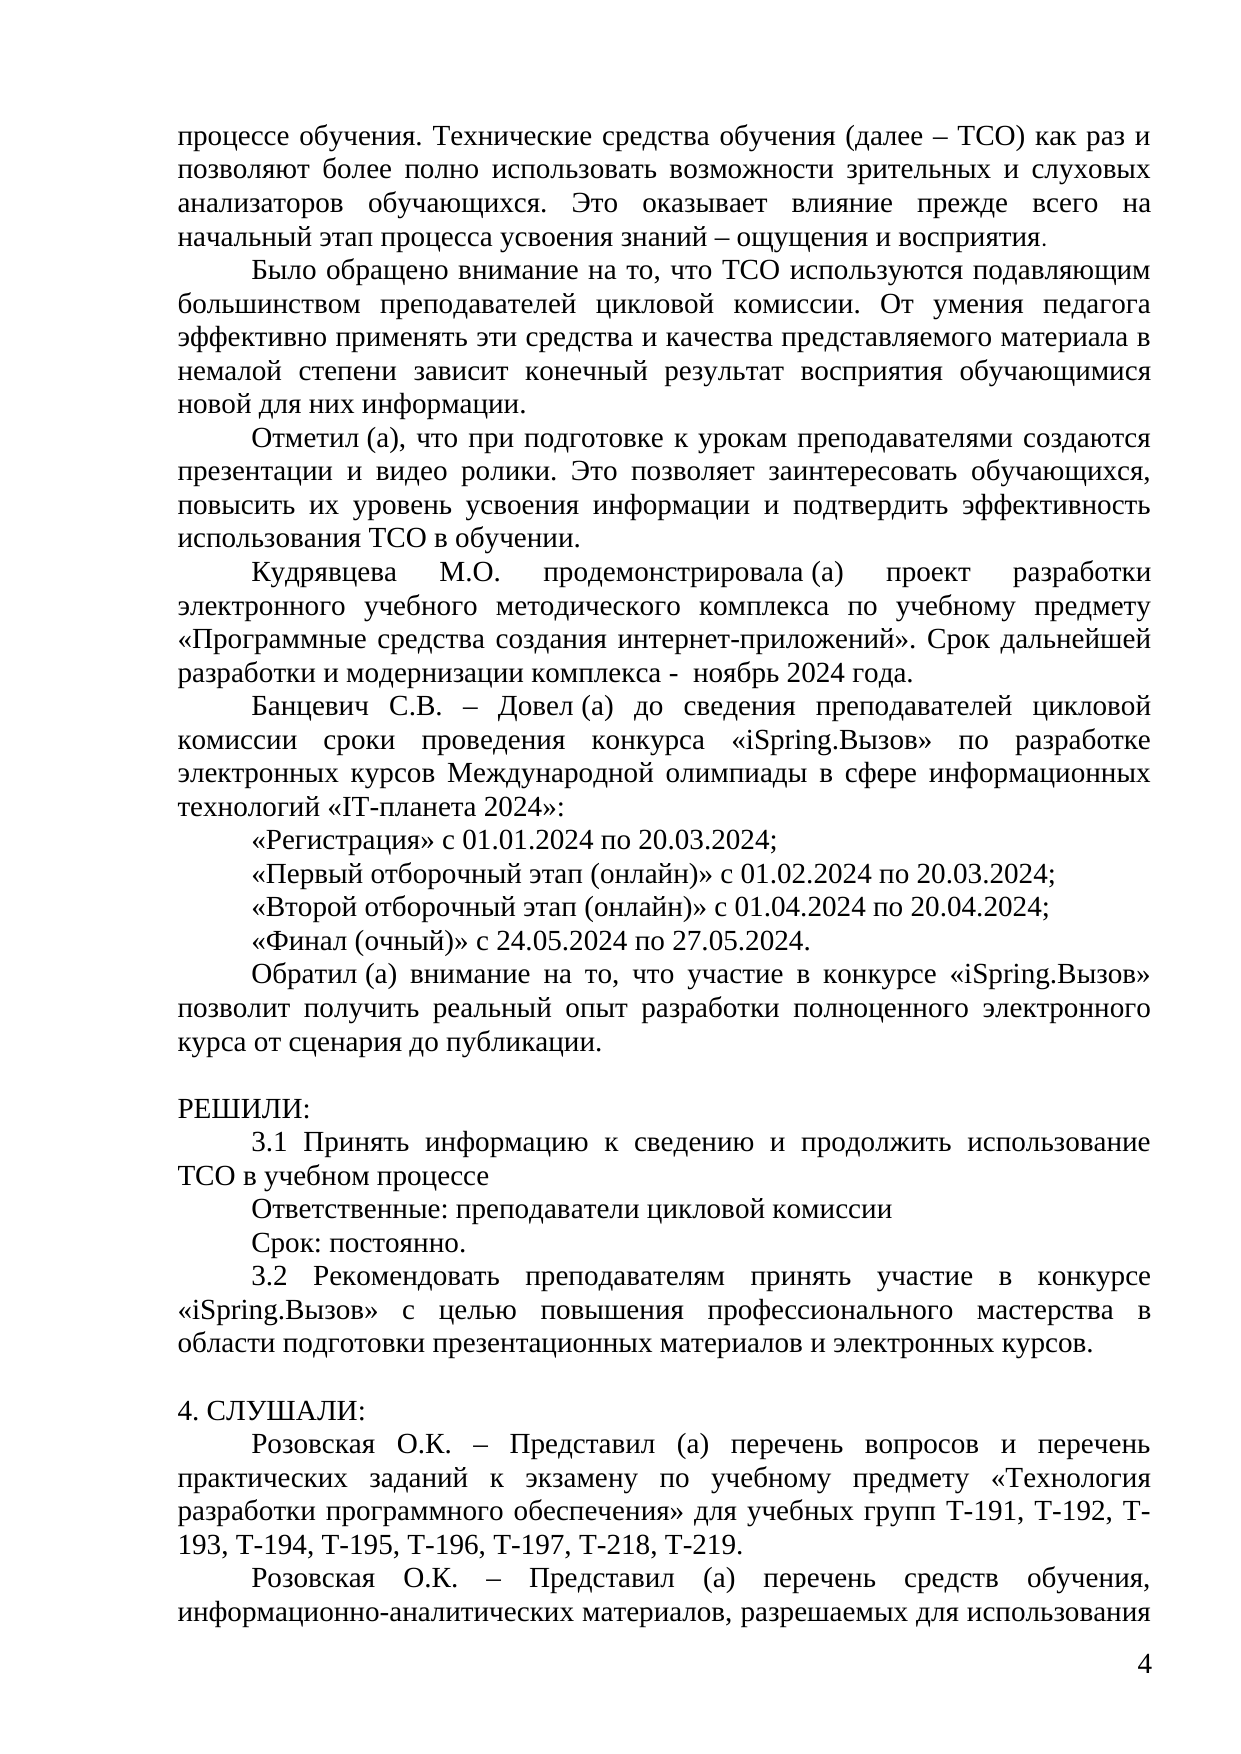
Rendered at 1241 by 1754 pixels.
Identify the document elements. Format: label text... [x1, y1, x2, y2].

subtitle Банцевич С.В. – Довел (а) до сведения преподавателей цикловой комиссии сроки проведения конкурса «iSpring.Вызов» по разработке электронных курсов Международной олимпиады в сфере информационных технологий «IT-планета 2024»: [177, 688, 1152, 822]
text Отметил (а), что при подготовке к урокам преподавателями создаются презентации и видео ролики. Это позволяет заинтересовать обучающихся, повысить их уровень усвоения информации и подтвердить эффективность использования ТСО в обучении. [177, 420, 1152, 554]
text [177, 1560, 1152, 1627]
subtitle «Регистрация» с 01.01.2024 по 20.03.2024; [177, 822, 1152, 856]
text 3.1 Принять информацию к сведению и продолжить использование ТСО в учебном процессе [177, 1124, 1152, 1191]
text 3.2 Рекомендовать преподавателям принять участие в конкурсе «iSpring.Вызов» с целью повышения профессионального мастерства в области подготовки презентационных материалов и электронных курсов. [177, 1258, 1152, 1359]
subtitle «Финал (очный)» с 24.05.2024 по 27.05.2024. [177, 923, 1152, 957]
text Кудрявцева М.О. продемонстрировала (а) проект разработки электронного учебного методического комплекса по учебному предмету «Программные средства создания интернет-приложений». Срок дальнейшей разработки и модернизации комплекса - ноябрь 2024 года. [177, 554, 1152, 688]
text РЕШИЛИ: [177, 1091, 1152, 1124]
text 4. СЛУШАЛИ: [177, 1393, 1152, 1426]
text Было обращено внимание на то, что ТСО используются подавляющим большинством преподавателей цикловой комиссии. От умения педагога эффективно применять эти средства и качества представляемого материала в немалой степени зависит конечный результат восприятия обучающимися новой для них информации. [177, 252, 1152, 420]
text Ответственные: преподаватели цикловой комиссии [177, 1191, 1152, 1225]
subtitle «Первый отборочный этап (онлайн)» с 01.02.2024 по 20.03.2024; [177, 856, 1152, 889]
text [177, 118, 1152, 252]
subtitle «Второй отборочный этап (онлайн)» с 01.04.2024 по 20.04.2024; [177, 889, 1152, 923]
text Обратил (а) внимание на то, что участие в конкурсе «iSpring.Вызов» позволит получить реальный опыт разработки полноценного электронного курса от сценария до публикации. [177, 957, 1152, 1057]
text Розовская О.К. – Представил (а) перечень вопросов и перечень практических заданий к экзамену по учебному предмету «Технология разработки программного обеспечения» для учебных групп Т-191, Т-192, Т-193, Т-194, Т-195, Т-196, Т-197, Т-218, Т-219. [177, 1426, 1152, 1560]
text Срок: постоянно. [177, 1225, 1152, 1258]
